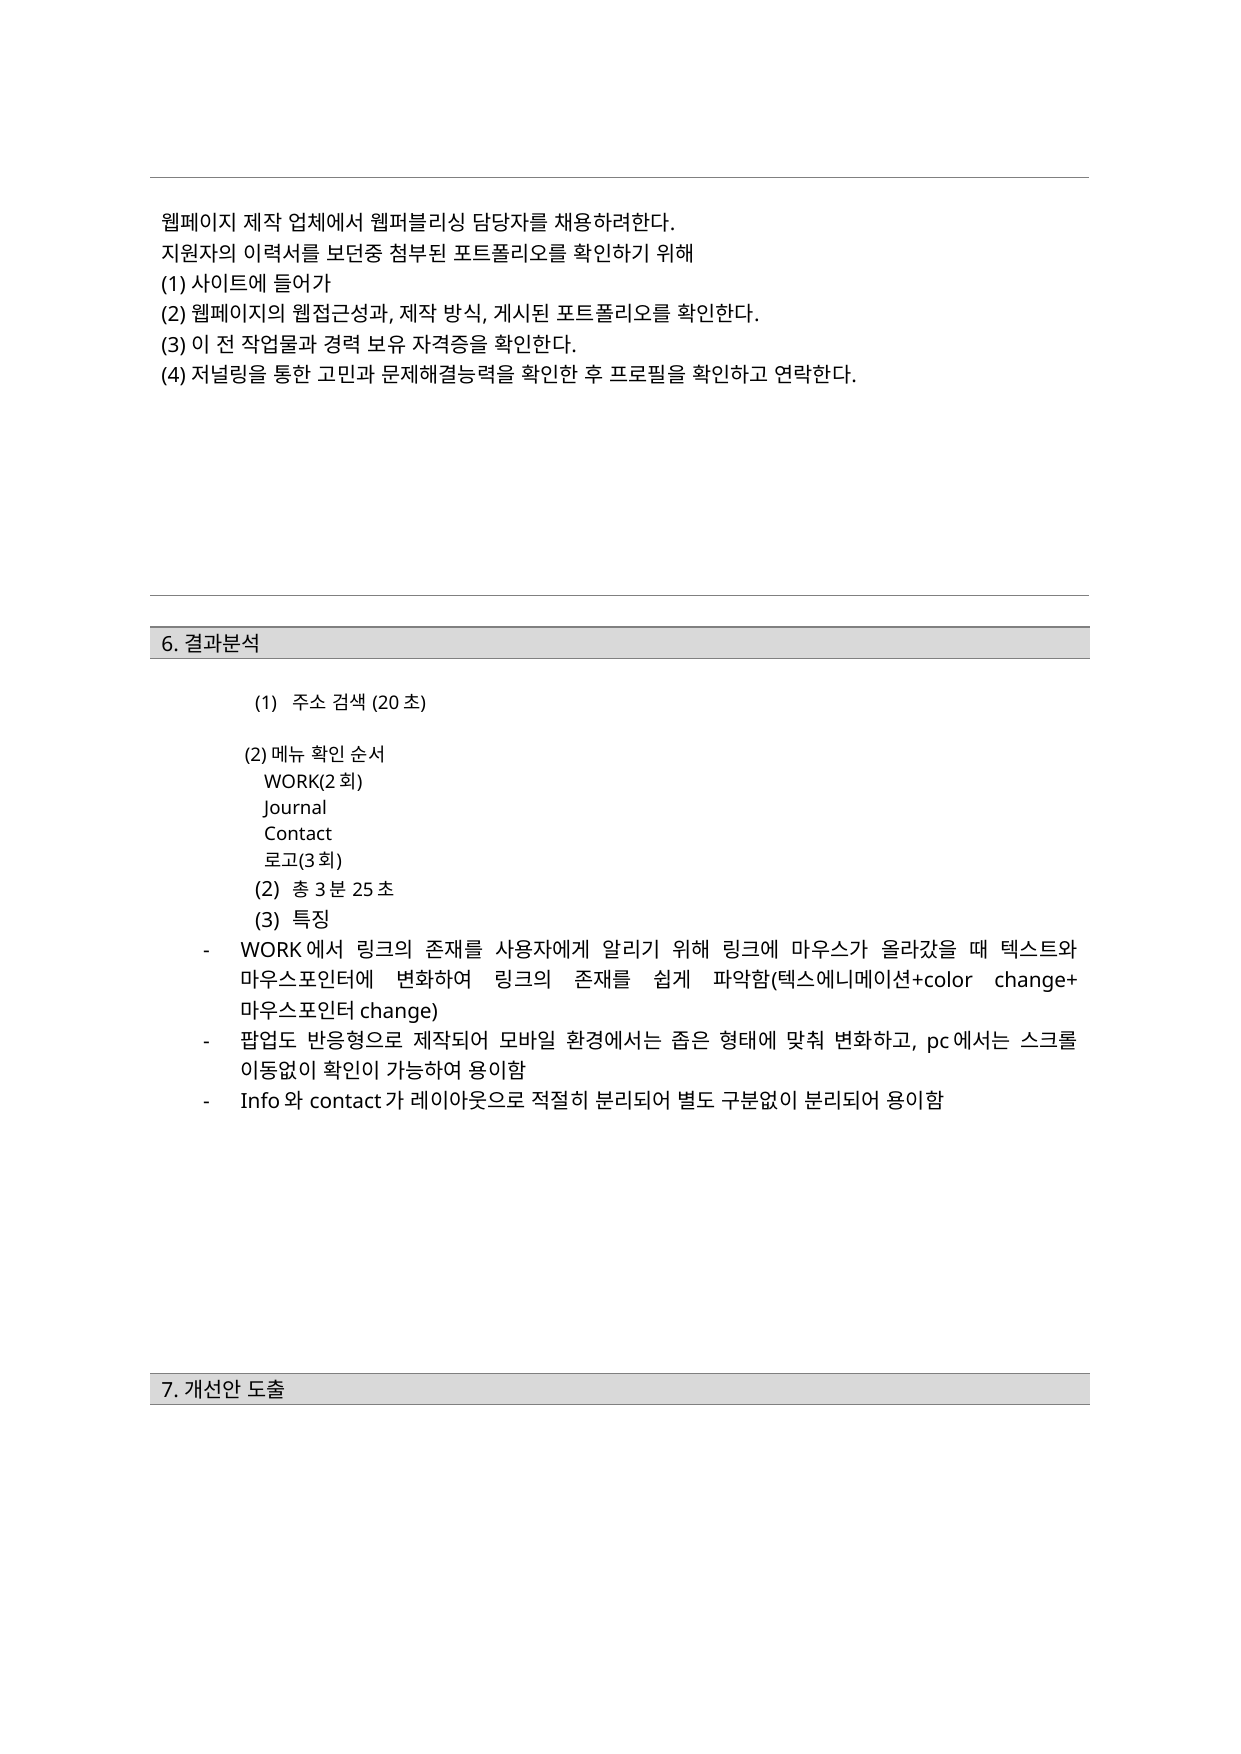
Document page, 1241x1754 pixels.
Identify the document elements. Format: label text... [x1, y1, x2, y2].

table_cell 주소 검색 (20초) (2) 메뉴 확인 순서 WORK(2회) Journal Contact 로고(3회) 총 3분 25초 특징 WORK에서 링크의 존재를 사용자에게 알리기 위해 링크에 마우스가 올라갔을 때 텍스트와 마우스포인터에 변화하여 링크의 존재를 쉽게 파악함(텍스에니메이션+color change+마우스포인터change) 팝업도 반응형으로 제작되어 모바일 환경에서는 좁은 형태에 맞춰 변화하고, pc에서는 스크롤 이동없이 확인이 가능하여 용이함 Info와 contact가 레이아웃으로 적절히 분리되어 별도 구분없이 분리되어 용이함 [150, 659, 1089, 1372]
table_header 6. 결과분석 [150, 628, 1090, 658]
table_cell 7. 개선안 도출 [150, 1374, 1090, 1404]
table_cell 웹페이지 제작 업체에서 웹퍼블리싱 담당자를 채용하려한다. 지원자의 이력서를 보던중 첨부된 포트폴리오를 확인하기 위해 (1) 사이트에 들어가 (2) 웹페이지의 웹접근성과, 제작 방식, 게시된 포트폴리오를 확인한다. (3) 이 전 작업물과 경력 보유 자격증을 확인한다. (4) 저널링을 통한 고민과 문제해결능력을 확인한 후 프로필을 확인하고 연락한다. [150, 178, 1089, 595]
